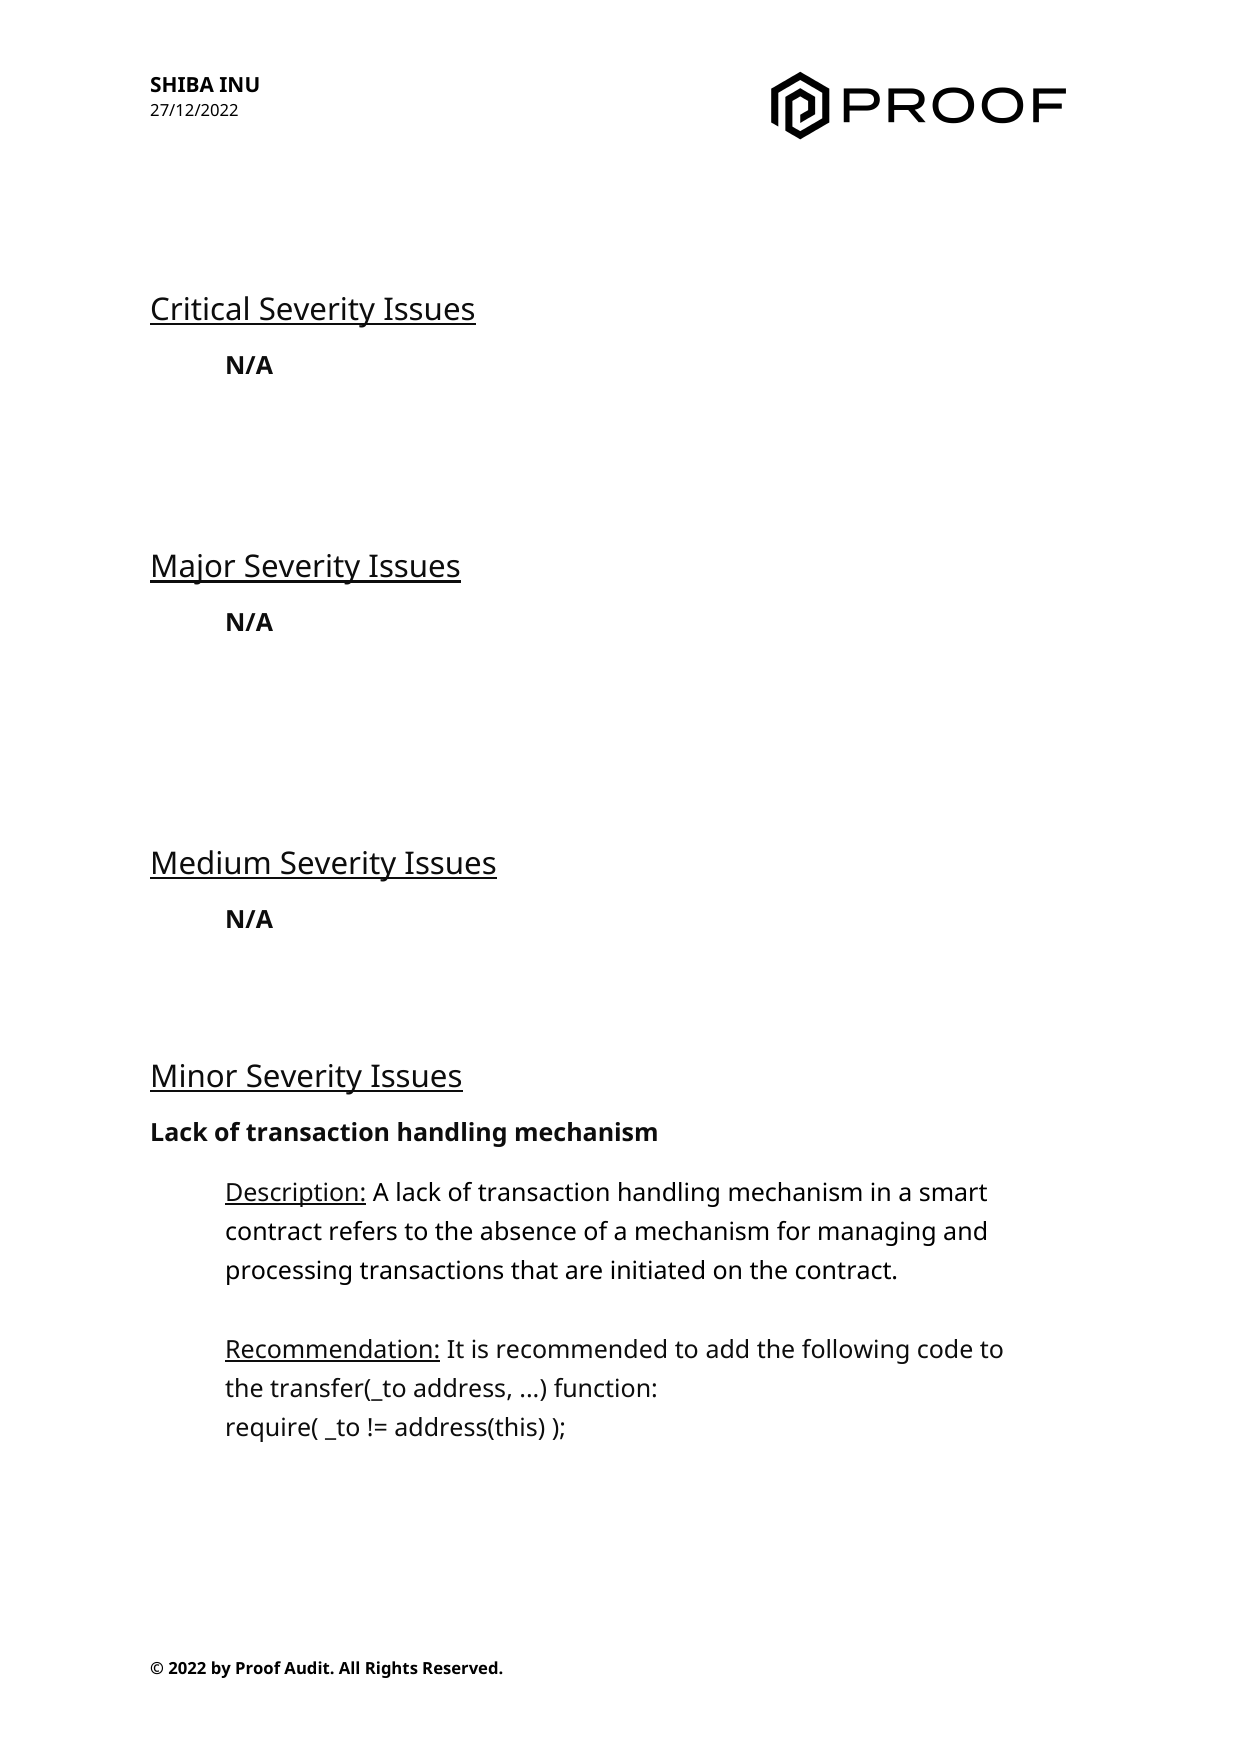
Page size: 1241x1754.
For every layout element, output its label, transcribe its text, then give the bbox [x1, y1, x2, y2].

picture [767, 70, 1070, 141]
text Description: A lack of transaction handling mechanism in a smart contract refers to the absence of a mechanism for managing and processing transactions that are initiated on the contract. [225, 1174, 1090, 1287]
text N/A [225, 901, 1090, 935]
subtitle Major Severity Issues [150, 544, 1090, 587]
subtitle Medium Severity Issues [150, 841, 1090, 883]
subtitle Minor Severity Issues [150, 1054, 1090, 1097]
text Lack of transaction handling mechanism [150, 1114, 1090, 1149]
text N/A [225, 605, 1090, 639]
text require( _to != address(this) ); [225, 1409, 1090, 1444]
text N/A [225, 348, 1090, 382]
text Recommendation: It is recommended to add the following code to the transfer(_to address, ...) function: [225, 1331, 1090, 1404]
subtitle Critical Severity Issues [150, 287, 1090, 329]
